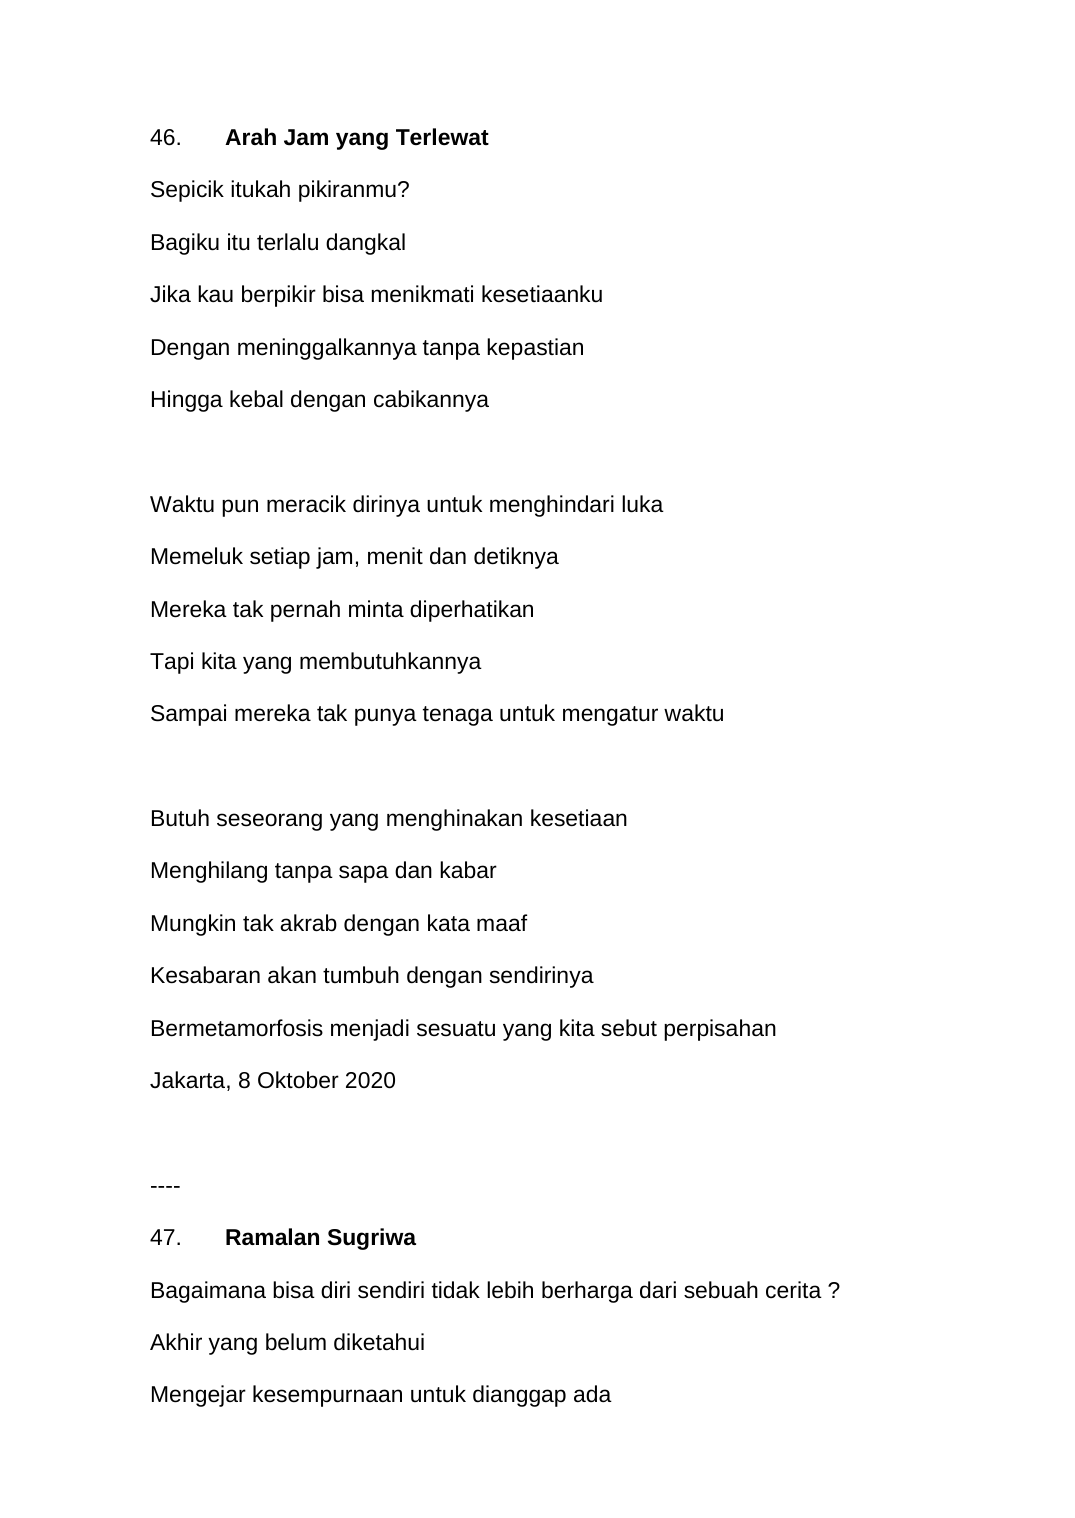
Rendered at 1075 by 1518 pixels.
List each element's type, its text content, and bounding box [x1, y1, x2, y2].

text Butuh seseorang yang menghinakan kesetiaan [150, 805, 1004, 831]
text Mengejar kesempurnaan untuk dianggap ada [150, 1381, 1004, 1408]
text 47. Ramalan Sugriwa [150, 1224, 1004, 1251]
text Mungkin tak akrab dengan kata maaf [150, 910, 1004, 936]
text Waktu pun meracik dirinya untuk menghindari luka [150, 491, 1004, 517]
text Sampai mereka tak punya tenaga untuk mengatur waktu [150, 700, 1004, 727]
text Menghilang tanpa sapa dan kabar [150, 857, 1004, 884]
text Akhir yang belum diketahui [150, 1329, 1004, 1355]
text Tapi kita yang membutuhkannya [150, 648, 1004, 674]
text Dengan meninggalkannya tanpa kepastian [150, 333, 1004, 360]
text Mereka tak pernah minta diperhatikan [150, 596, 1004, 622]
text Memeluk setiap jam, menit dan detiknya [150, 543, 1004, 569]
text Bagaimana bisa diri sendiri tidak lebih berharga dari sebuah cerita ? [150, 1277, 1004, 1303]
text Sepicik itukah pikiranmu? [150, 176, 1004, 203]
text Bermetamorfosis menjadi sesuatu yang kita sebut perpisahan [150, 1015, 1004, 1041]
text Bagiku itu terlalu dangkal [150, 229, 1004, 255]
text Hingga kebal dengan cabikannya [150, 386, 1004, 412]
text Jika kau berpikir bisa menikmati kesetiaanku [150, 281, 1004, 307]
text 46. Arah Jam yang Terlewat [150, 124, 1004, 150]
text Kesabaran akan tumbuh dengan sendirinya [150, 962, 1004, 989]
text Jakarta, 8 Oktober 2020 [150, 1067, 1004, 1093]
text ---- [150, 1172, 1004, 1198]
